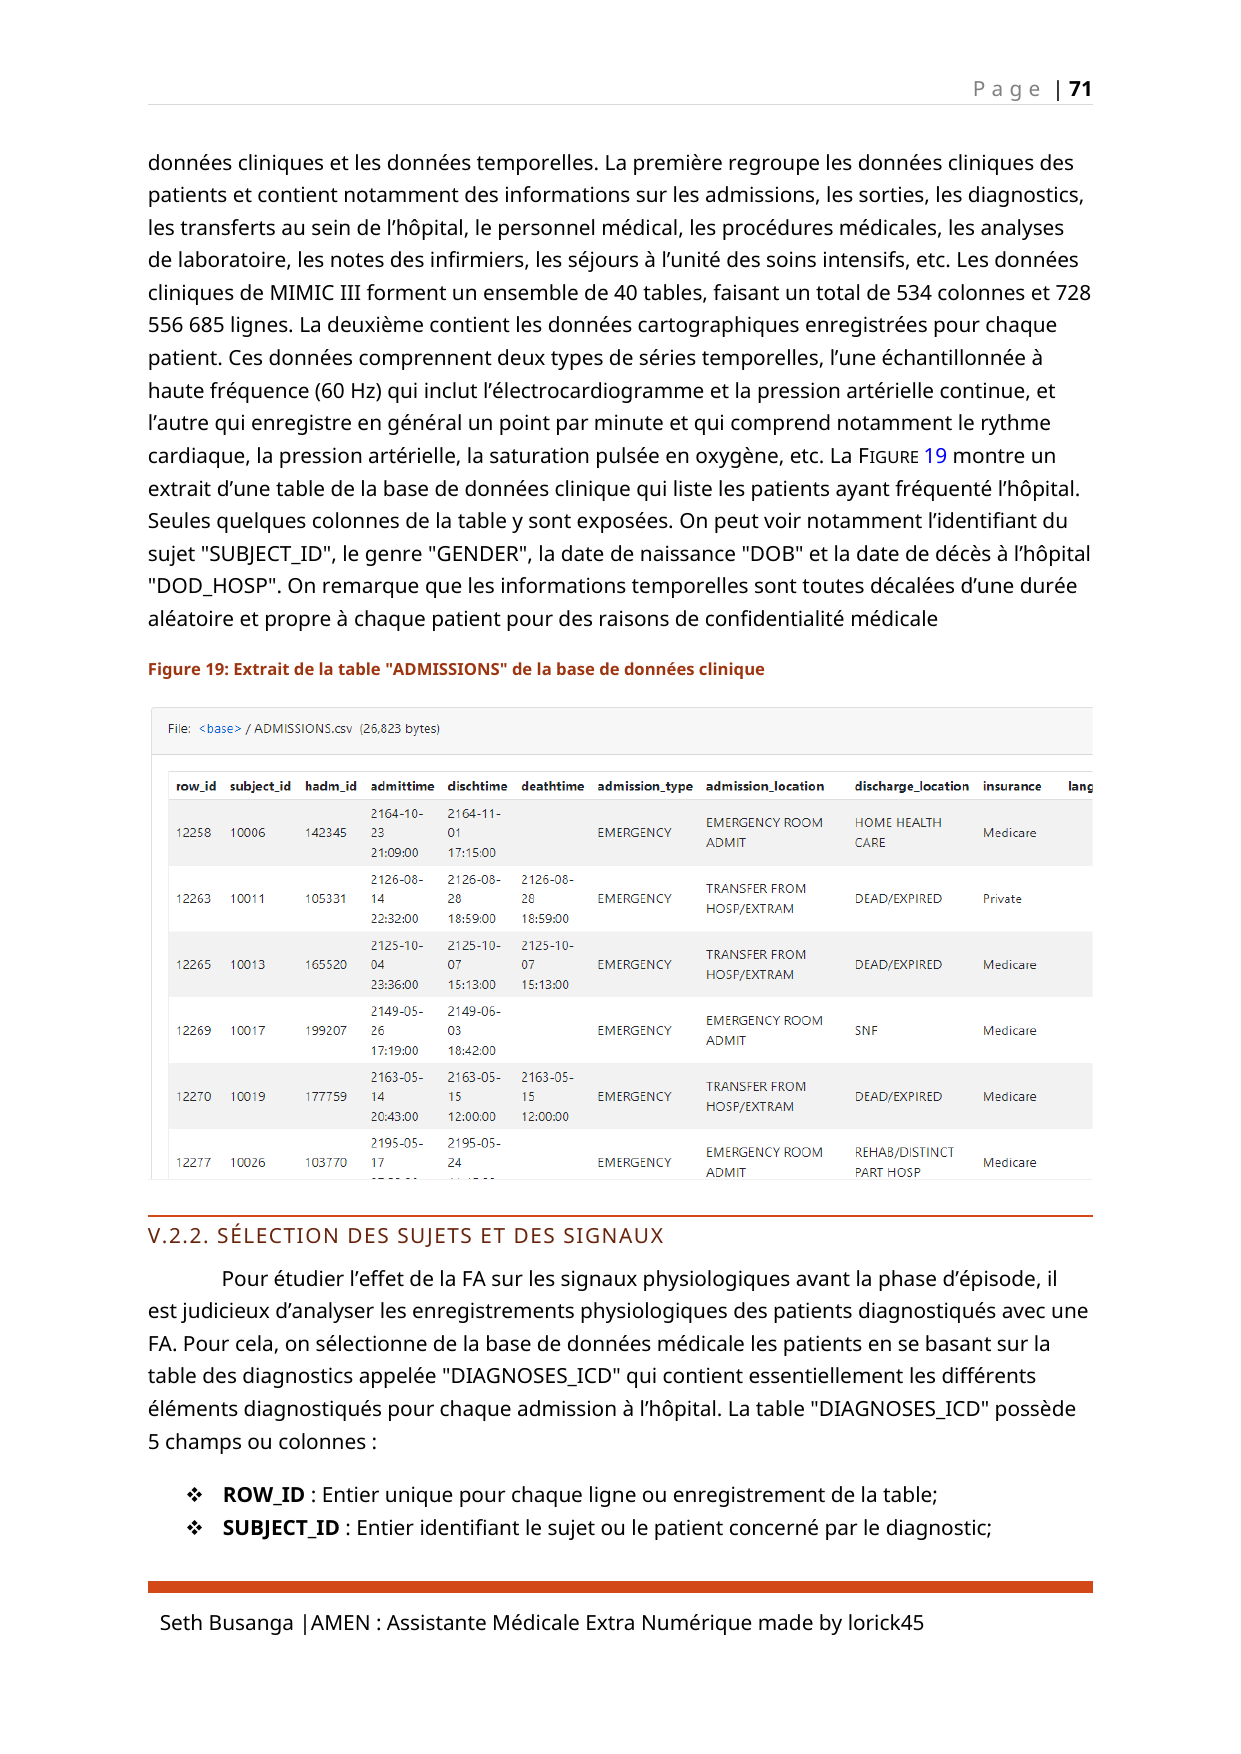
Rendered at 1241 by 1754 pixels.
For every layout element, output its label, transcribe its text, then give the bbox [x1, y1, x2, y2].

picture [147, 704, 1093, 1180]
text Figure 19: Extrait de la table "ADMISSIONS" de la base de données clinique [148, 657, 1093, 680]
subtitle V.2.2. Sélection des sujets et des signaux [148, 1217, 1093, 1249]
list SUBJECT_ID : Entier identifiant le sujet ou le patient concerné par le diagnostic; [185, 1513, 1093, 1541]
list ROW_ID : Entier unique pour chaque ligne ou enregistrement de la table; [185, 1480, 1093, 1509]
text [148, 148, 1093, 632]
text Pour étudier l’effet de la FA sur les signaux physiologiques avant la phase d’épisode, il est judicieux d’analyser les enregistrements physiologiques des patients diagnostiqués avec une FA. Pour cela, on sélectionne de la base de données médicale les patients en se basant sur la table des diagnostics appelée "DIAGNOSES_ICD" qui contient essentiellement les différents éléments diagnostiqués pour chaque admission à l’hôpital. La table "DIAGNOSES_ICD" possède 5 champs ou colonnes : [148, 1264, 1093, 1455]
